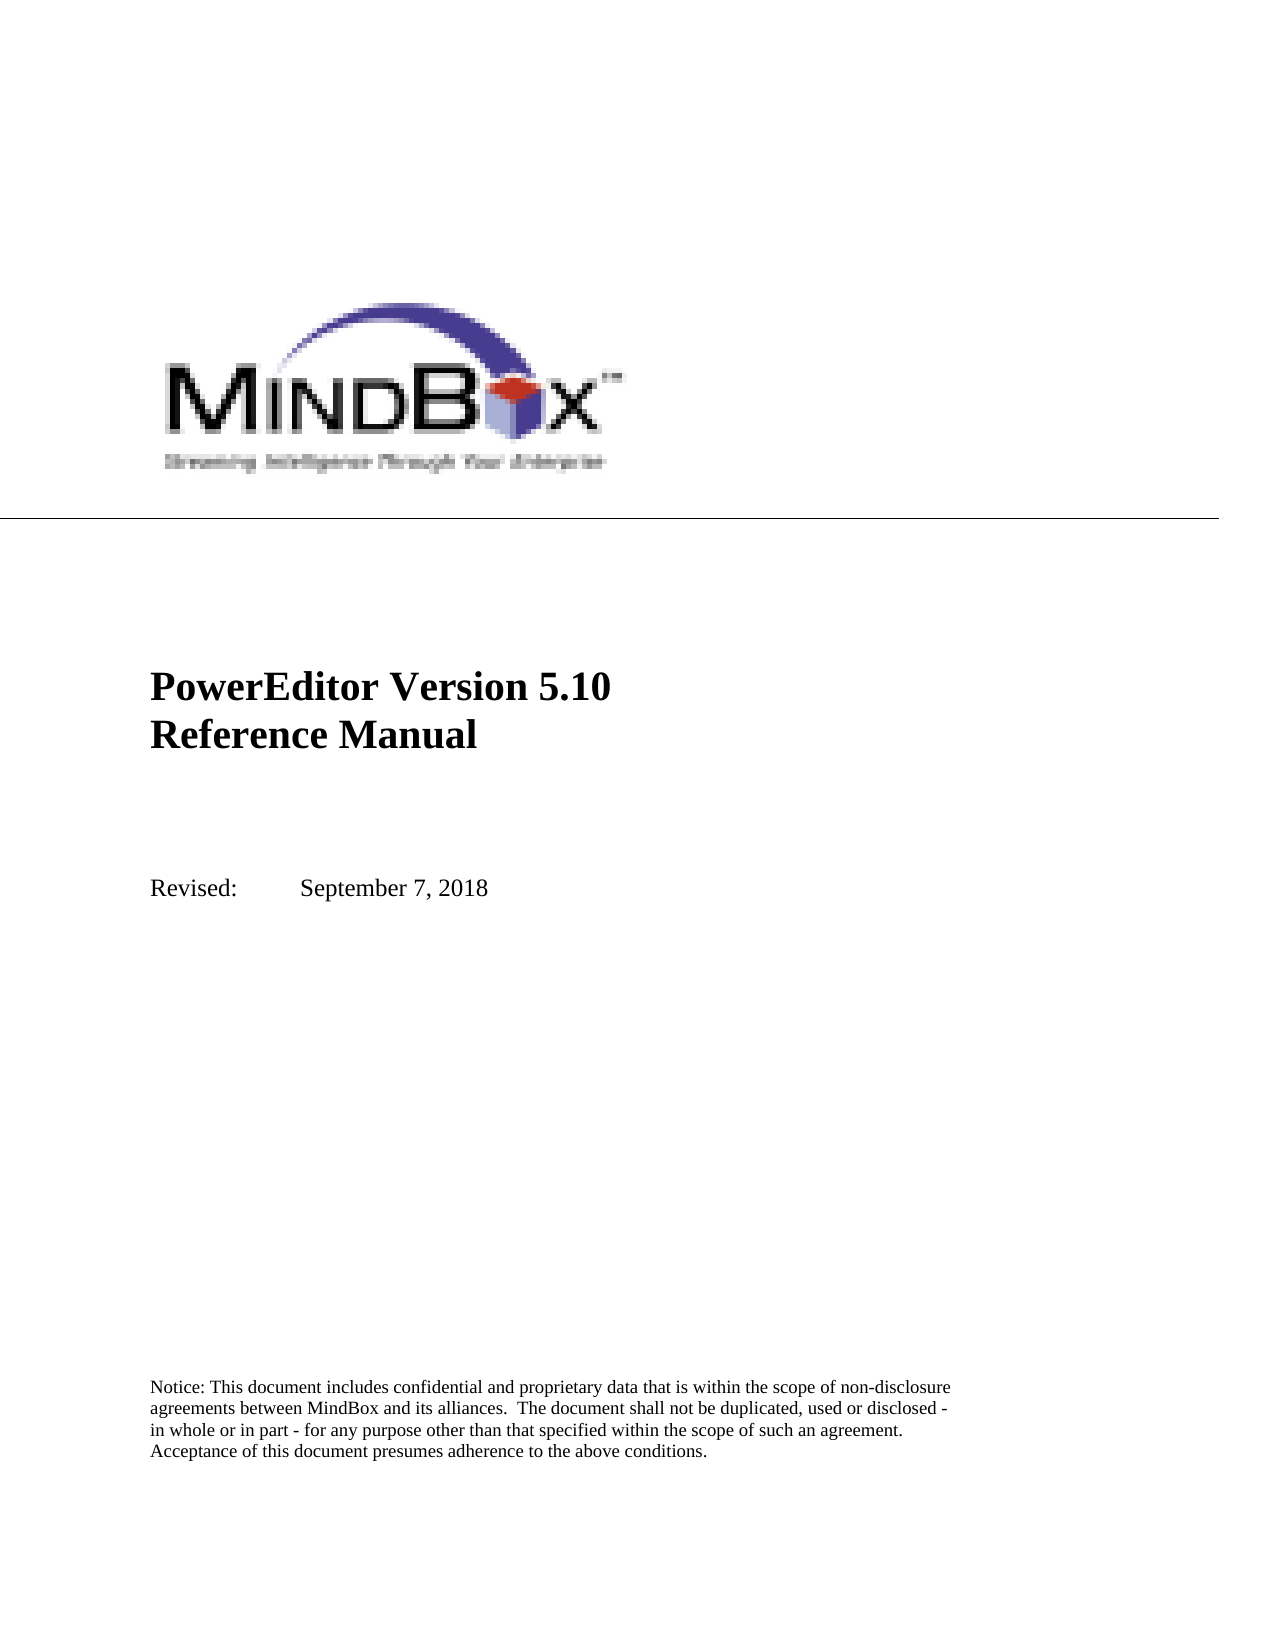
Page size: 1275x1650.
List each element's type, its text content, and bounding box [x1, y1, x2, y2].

text Revised: September 7, 2018 [150, 873, 1125, 901]
text PowerEditor Version 5.10 [150, 662, 1125, 710]
text Reference Manual [150, 710, 1125, 758]
